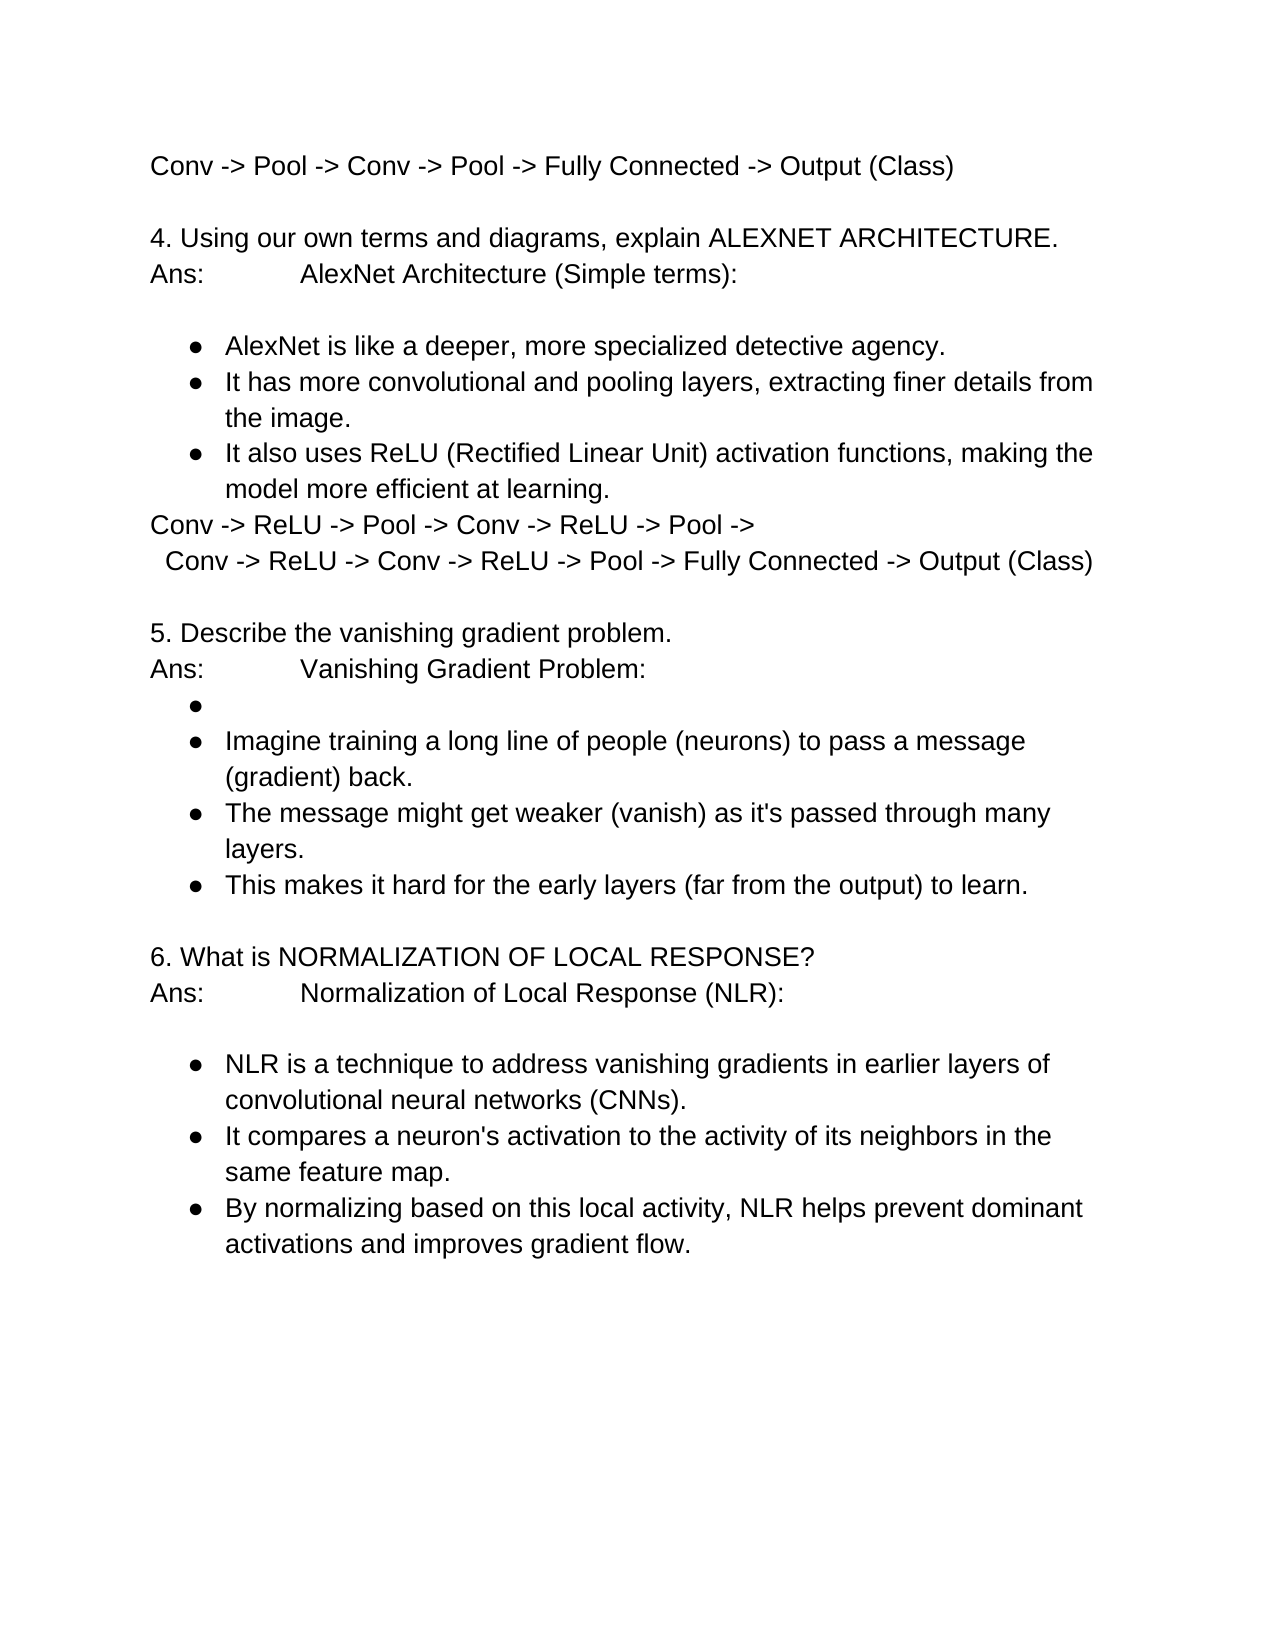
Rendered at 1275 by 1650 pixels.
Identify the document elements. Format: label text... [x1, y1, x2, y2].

list Imagine training a long line of people (neurons) to pass a message (gradient) back. [187, 725, 1125, 792]
text Conv -> Pool -> Conv -> Pool -> Fully Connected -> Output (Class) [150, 150, 1125, 181]
list It has more convolutional and pooling layers, extracting finer details from the image. [187, 366, 1125, 433]
list The message might get weaker (vanish) as it's passed through many layers. [187, 797, 1125, 864]
text Ans: Vanishing Gradient Problem: [150, 653, 1125, 684]
text Ans: AlexNet Architecture (Simple terms): [150, 258, 1125, 289]
list It also uses ReLU (Rectified Linear Unit) activation functions, making the model more efficient at learning. [187, 437, 1125, 505]
text 6. What is NORMALIZATION OF LOCAL RESPONSE? [150, 941, 1125, 972]
text 4. Using our own terms and diagrams, explain ALEXNET ARCHITECTURE. [150, 222, 1125, 253]
list NLR is a technique to address vanishing gradients in earlier layers of convolutional neural networks (CNNs). [187, 1048, 1125, 1116]
text Conv -> ReLU -> Conv -> ReLU -> Pool -> Fully Connected -> Output (Class) [150, 545, 1125, 577]
list AlexNet is like a deeper, more specialized detective agency. [187, 330, 1125, 361]
list By normalizing based on this local activity, NLR helps prevent dominant activations and improves gradient flow. [187, 1192, 1125, 1259]
text Ans: Normalization of Local Response (NLR): [150, 977, 1125, 1008]
list It compares a neuron's activation to the activity of its neighbors in the same feature map. [187, 1120, 1125, 1187]
text 5. Describe the vanishing gradient problem. [150, 617, 1125, 648]
text Conv -> ReLU -> Pool -> Conv -> ReLU -> Pool -> [150, 509, 1125, 541]
list This makes it hard for the early layers (far from the output) to learn. [187, 869, 1125, 900]
